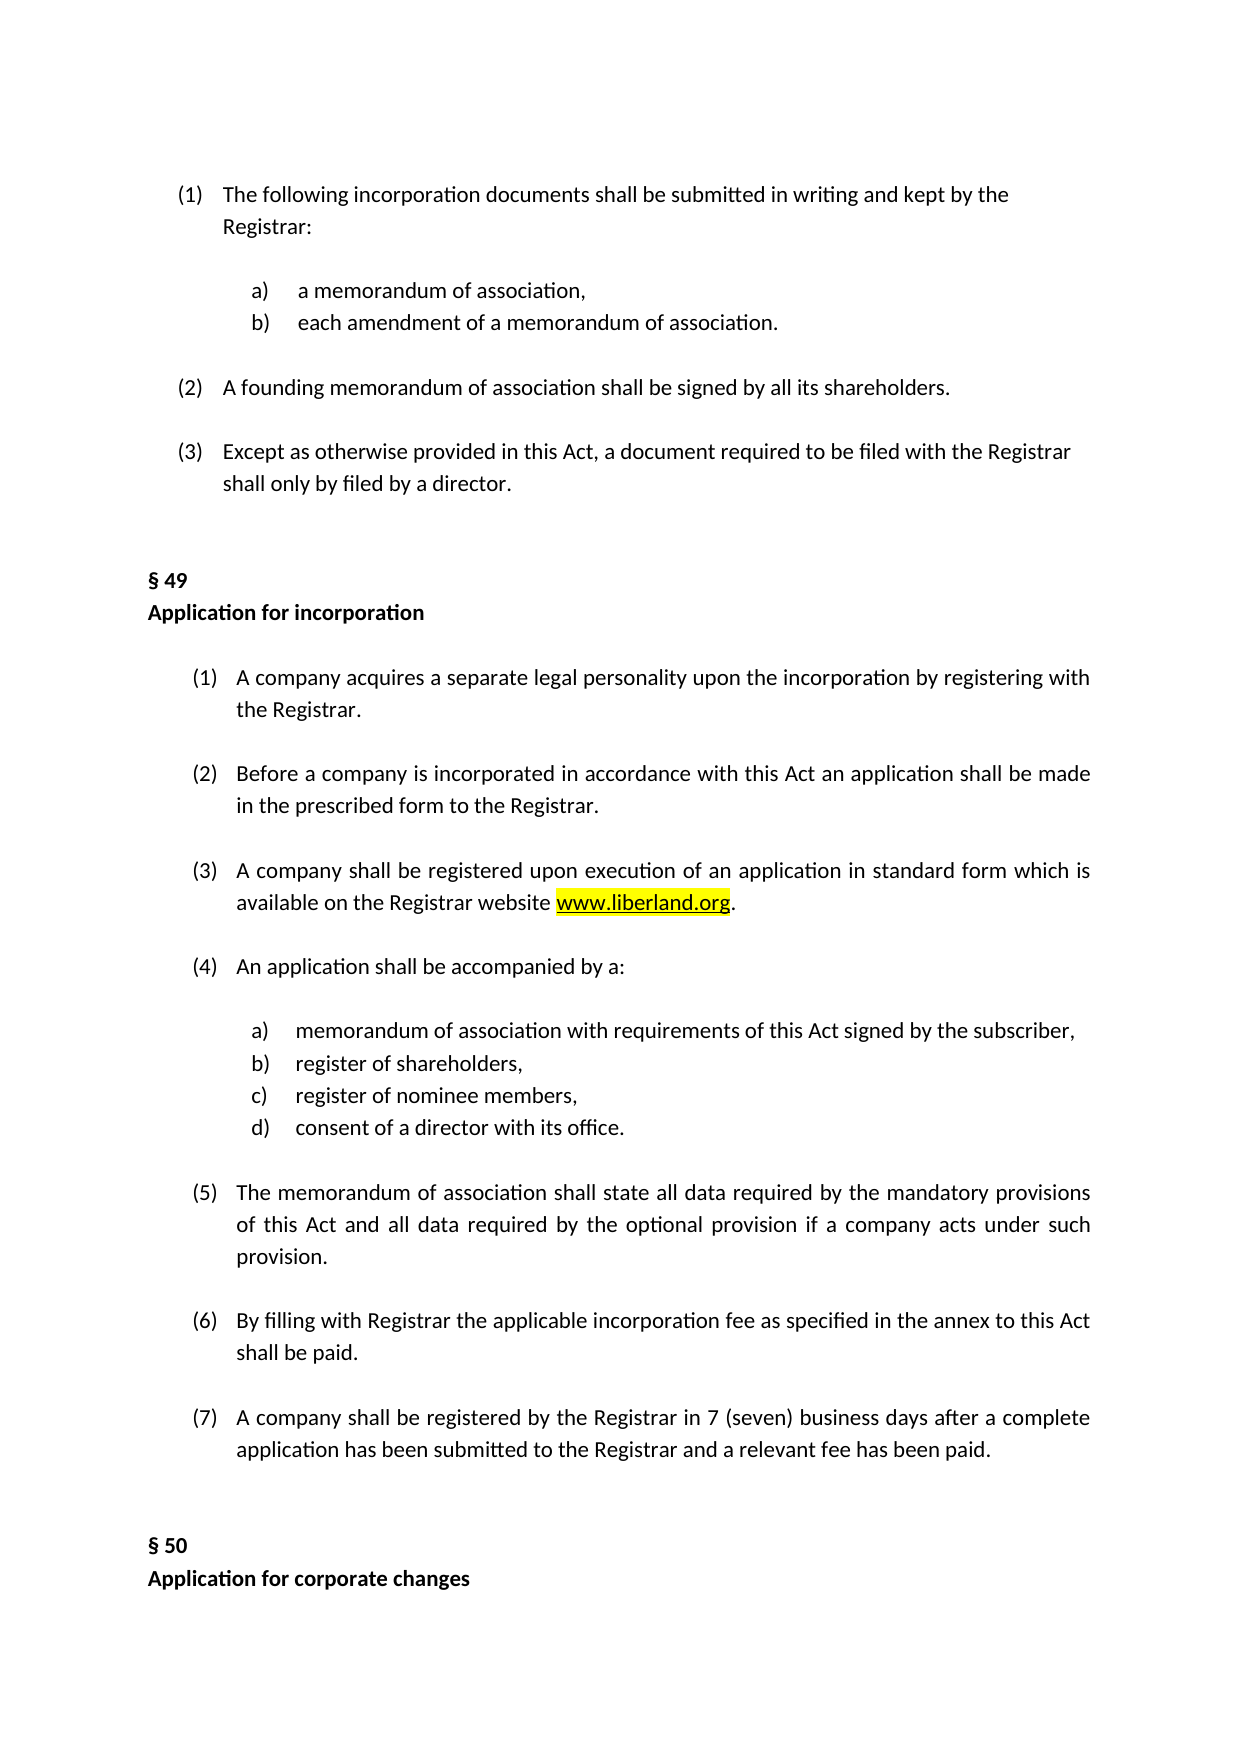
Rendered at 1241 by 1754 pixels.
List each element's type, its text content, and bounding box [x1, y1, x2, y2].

list The memorandum of association shall state all data required by the mandatory provisions of this Act and all data required by the optional provision if a company acts under such provision. [192, 1178, 1093, 1270]
list A company shall be registered upon execution of an application in standard form which is available on the Registrar website www.liberland.org. [192, 856, 1093, 916]
text Application for incorporation [148, 598, 1093, 626]
list An application shall be accompanied by a: [192, 952, 1093, 980]
list memorandum of association with requirements of this Act signed by the subscriber, [251, 1017, 1093, 1045]
list Except as otherwise provided in this Act, a document required to be filed with the Registrar shall only by filed by a director. [177, 437, 1093, 497]
list register of nominee members, [251, 1081, 1093, 1109]
list A company shall be registered by the Registrar in 7 (seven) business days after a complete application has been submitted to the Registrar and a relevant fee has been paid. [192, 1403, 1093, 1463]
list each amendment of a memorandum of association. [251, 308, 1093, 337]
list a memorandum of association, [251, 276, 1093, 304]
list Before a company is incorporated in accordance with this Act an application shall be made in the prescribed form to the Registrar. [192, 759, 1093, 819]
list register of shareholders, [251, 1049, 1093, 1077]
list By filling with Registrar the applicable incorporation fee as specified in the annex to this Act shall be paid. [192, 1306, 1093, 1367]
list A founding memorandum of association shall be signed by all its shareholders. [177, 373, 1093, 401]
list consent of a director with its office. [251, 1113, 1093, 1141]
text Application for corporate changes [148, 1564, 1093, 1592]
list A company acquires a separate legal personality upon the incorporation by registering with the Registrar. [192, 663, 1093, 723]
list The following incorporation documents shall be submitted in writing and kept by the Registrar: [177, 180, 1093, 240]
